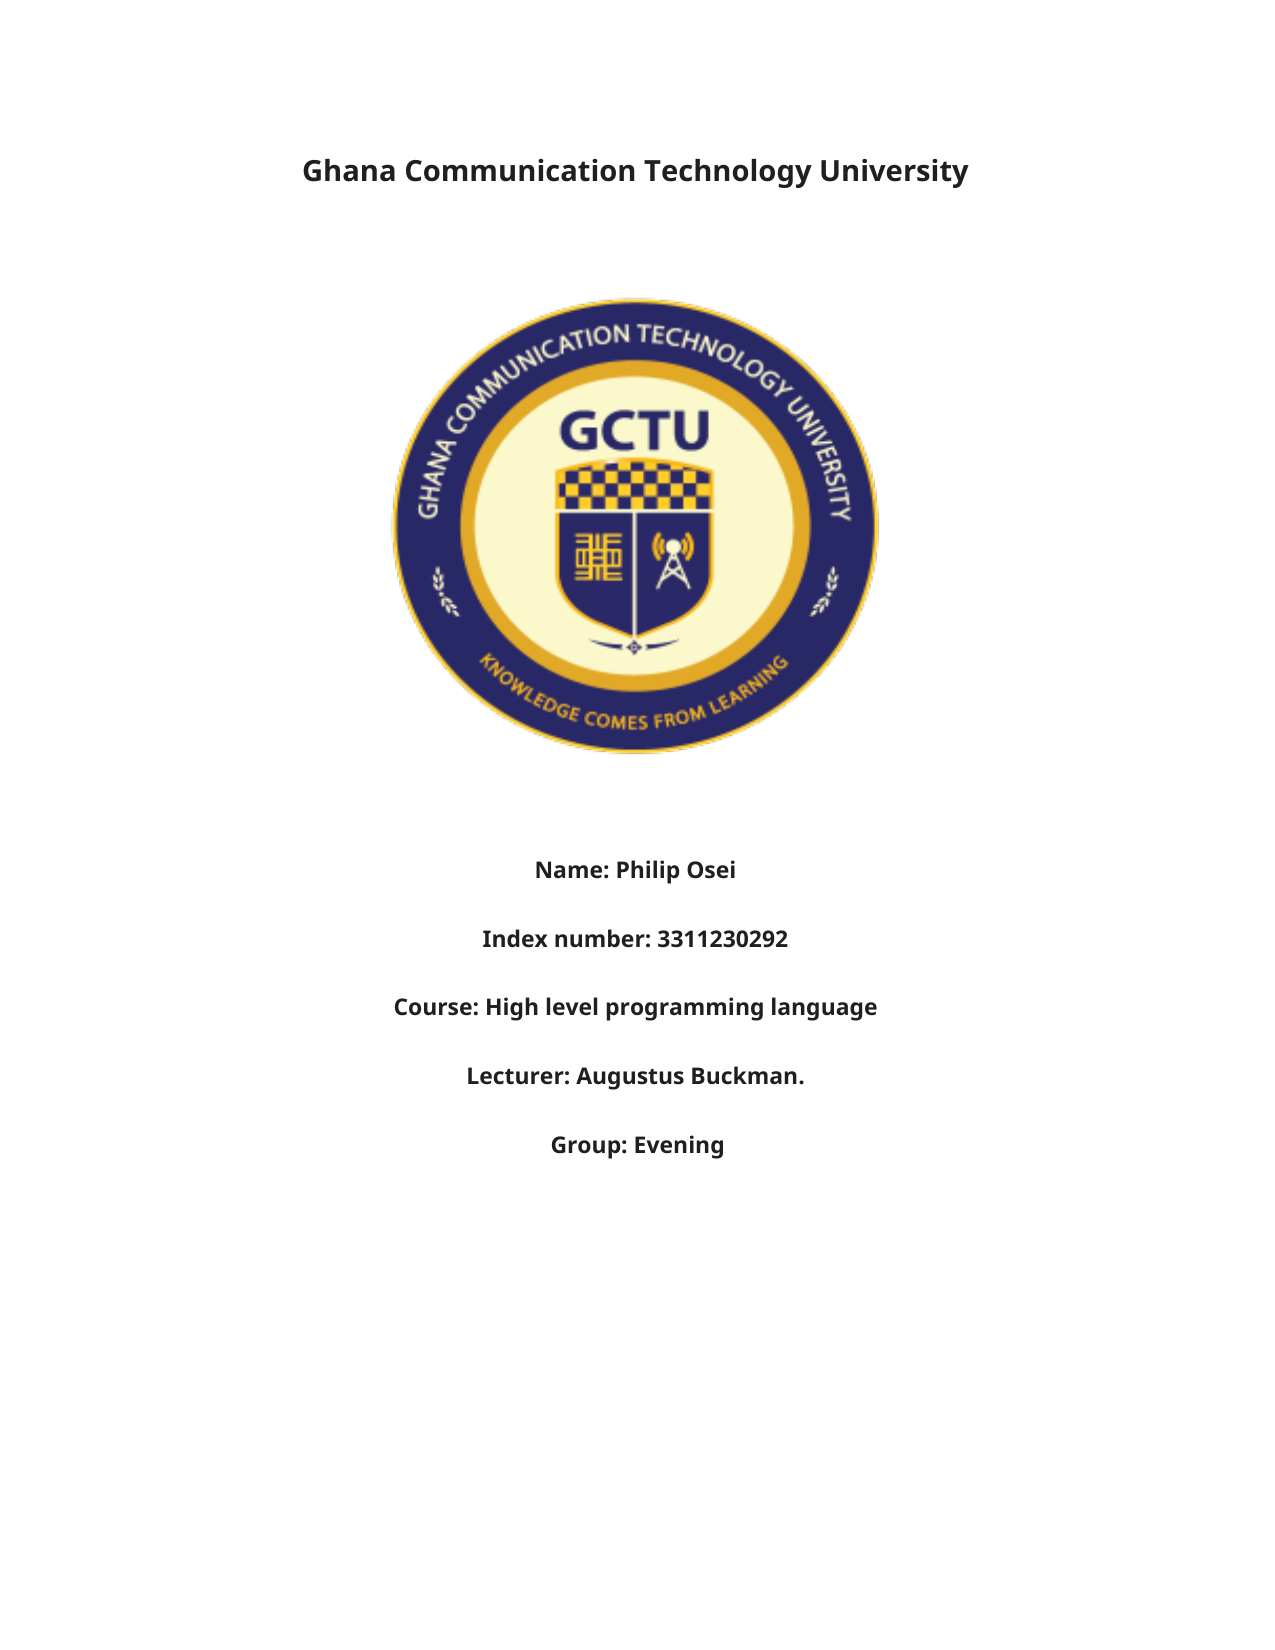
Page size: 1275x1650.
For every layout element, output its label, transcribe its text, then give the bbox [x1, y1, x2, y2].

text Name: Philip Osei [150, 854, 1121, 885]
text Group: Evening [150, 1129, 1125, 1160]
text Ghana Communication Technology University [150, 150, 1121, 190]
picture [373, 274, 898, 770]
text Course: High level programming language [150, 991, 1121, 1023]
text Index number: 3311230292 [150, 923, 1121, 954]
text Lecturer: Augustus Buckman. [150, 1060, 1121, 1091]
